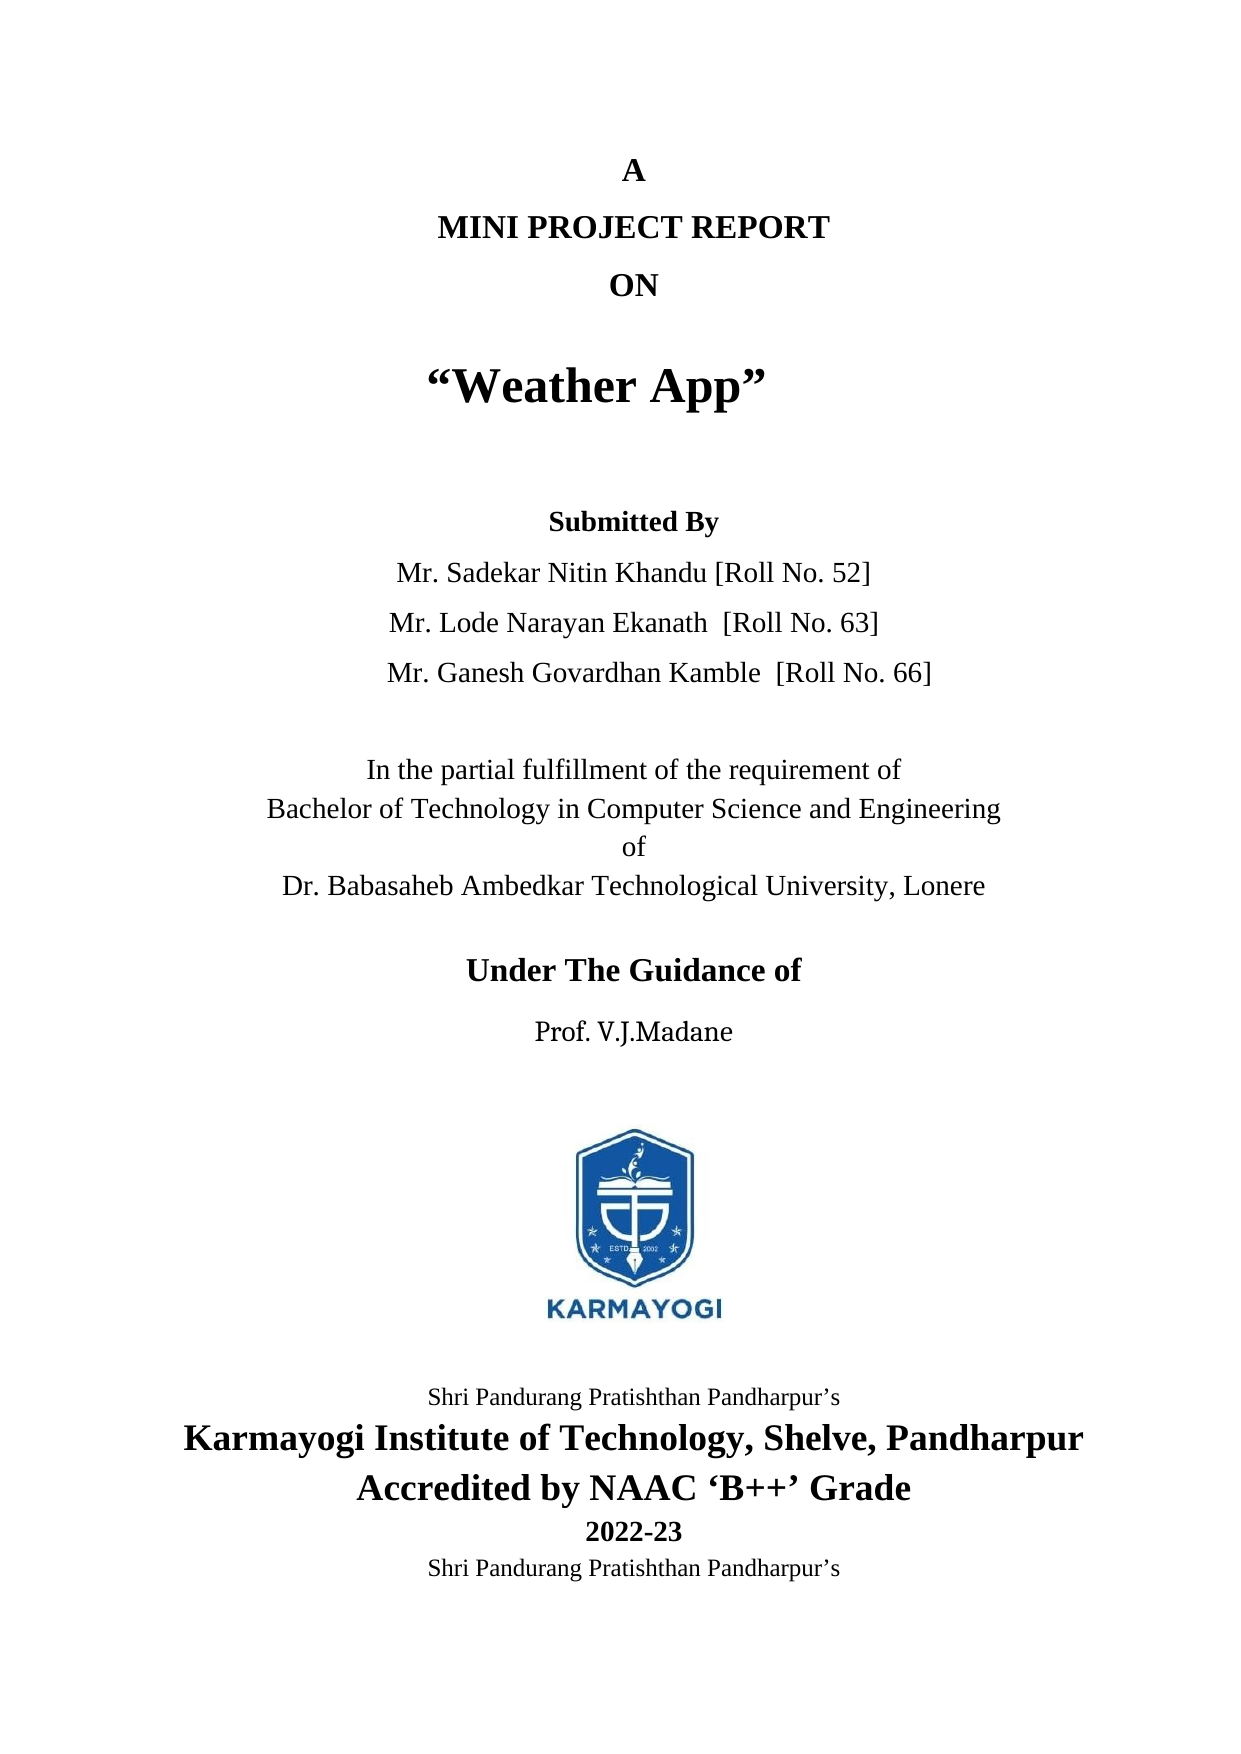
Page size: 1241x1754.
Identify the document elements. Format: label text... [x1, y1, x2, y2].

text Shri Pandurang Pratishthan Pandharpur’s [177, 1382, 1090, 1411]
text Under The Guidance of [177, 951, 1090, 989]
picture [543, 1124, 725, 1325]
text 2022-23 [177, 1514, 1090, 1548]
text of [177, 829, 1090, 863]
text Accredited by NAAC ‘B++’ Grade [177, 1465, 1090, 1508]
text MINI PROJECT REPORT [177, 207, 1090, 246]
text ON [177, 265, 1090, 303]
text Dr. Babasaheb Ambedkar Technological University, Lonere [177, 868, 1090, 902]
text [177, 1415, 1090, 1458]
text In the partial fulfillment of the requirement of [177, 752, 1090, 786]
text A [177, 150, 1090, 188]
subtitle Prof. V.J.Madane [177, 1016, 1090, 1049]
text Mr. Ganesh Govardhan Kamble [Roll No. 66] [177, 656, 1090, 689]
text Submitted By [177, 504, 1090, 538]
text Mr. Lode Narayan Ekanath [Roll No. 63] [177, 605, 1090, 639]
text Mr. Sadekar Nitin Khandu [Roll No. 52] [177, 555, 1090, 588]
text “Weather App” [102, 356, 1090, 413]
text Bachelor of Technology in Computer Science and Engineering [177, 791, 1090, 824]
text Shri Pandurang Pratishthan Pandharpur’s [177, 1553, 1090, 1582]
